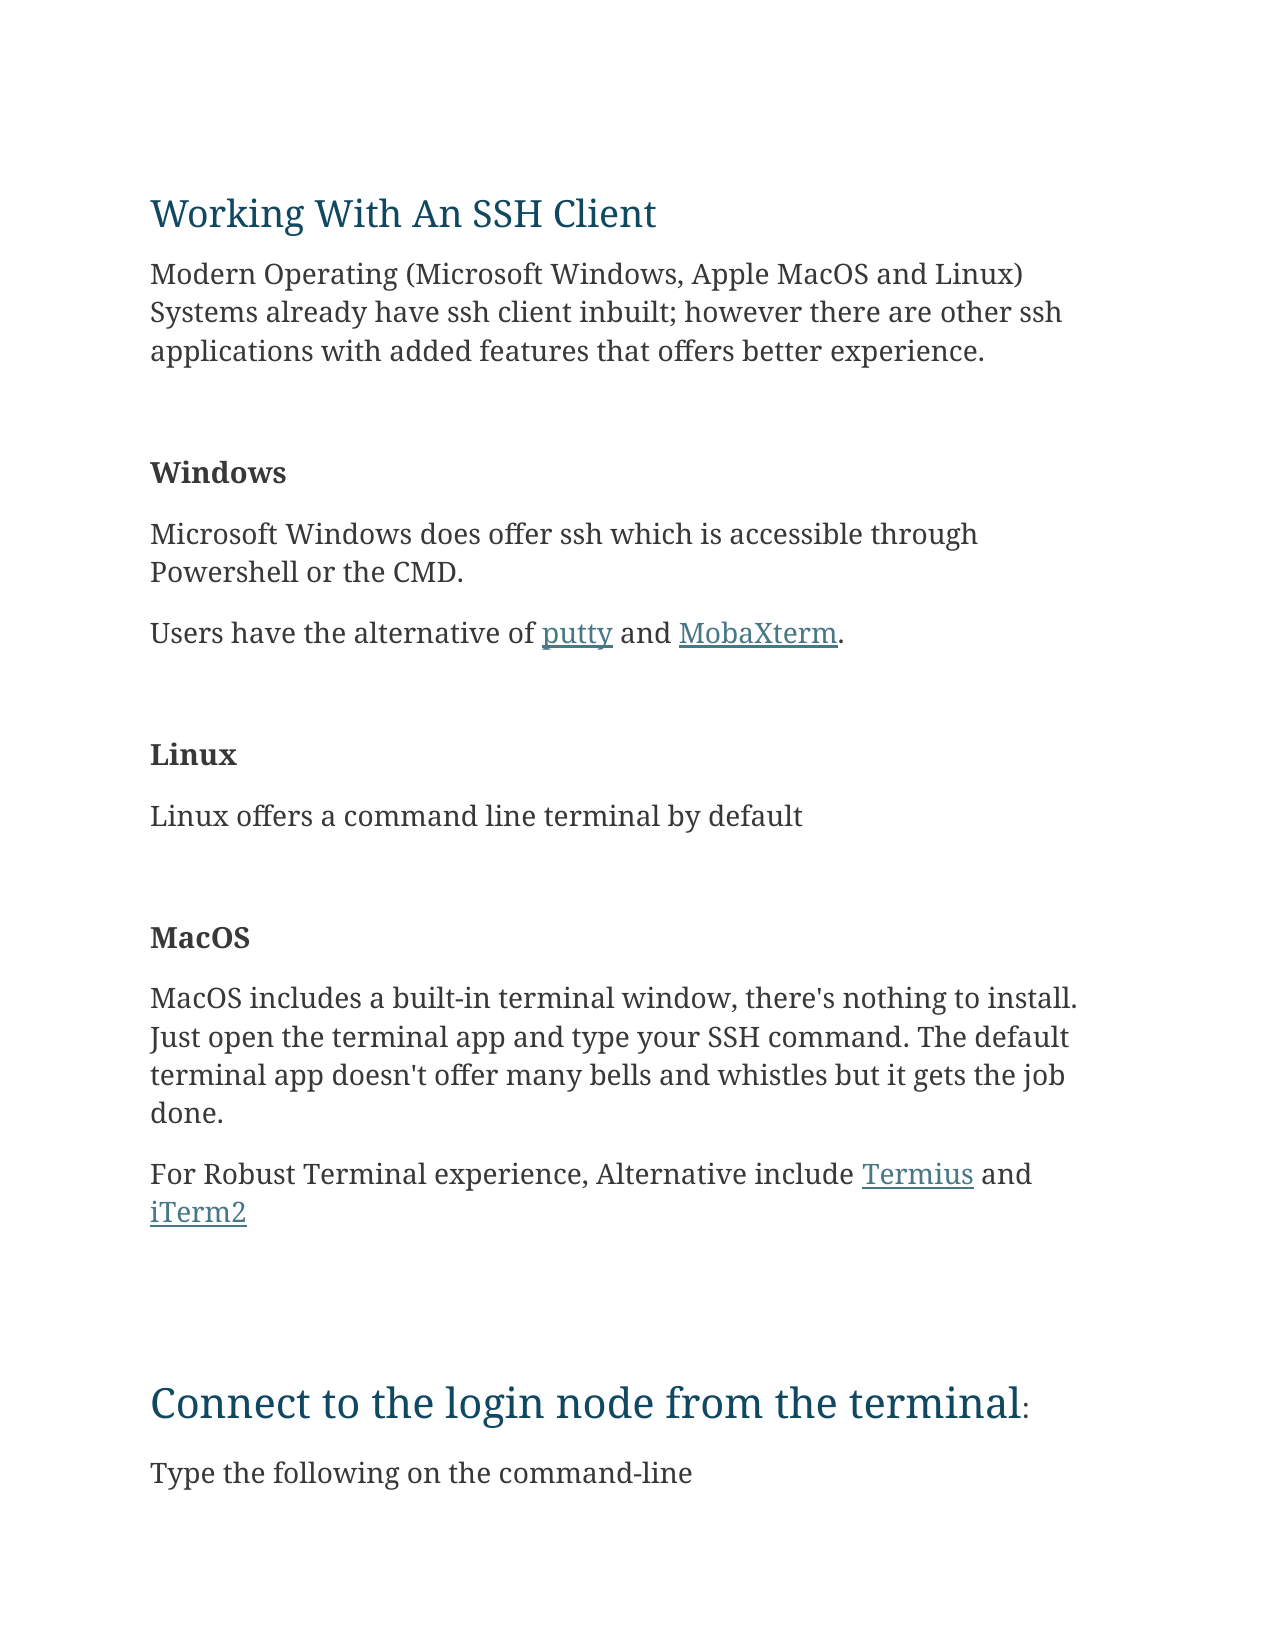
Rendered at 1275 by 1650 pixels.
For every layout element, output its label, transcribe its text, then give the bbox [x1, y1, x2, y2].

text Users have the alternative of putty and MobaXterm. [150, 613, 1125, 651]
text Microsoft Windows does offer ssh which is accessible through Powershell or the CMD. [150, 514, 1125, 591]
text For Robust Terminal experience, Alternative include Termius and iTerm2 [150, 1154, 1125, 1231]
text Linux offers a command line terminal by default [150, 796, 1125, 834]
text Linux [150, 734, 1125, 774]
text Modern Operating (Microsoft Windows, Apple MacOS and Linux) Systems already have ssh client inbuilt; however there are other ssh applications with added features that offers better experience. [150, 254, 1125, 369]
text Windows [150, 452, 1125, 492]
subtitle Working With An SSH Client [150, 187, 1125, 238]
text MacOS includes a built-in terminal window, there's nothing to install. Just open the terminal app and type your SSH command. The default terminal app doesn't offer many bells and whistles but it gets the job done. [150, 979, 1125, 1132]
text MacOS [150, 917, 1125, 957]
text Connect to the login node from the terminal: [150, 1374, 1125, 1431]
text Type the following on the command-line [150, 1453, 1125, 1491]
